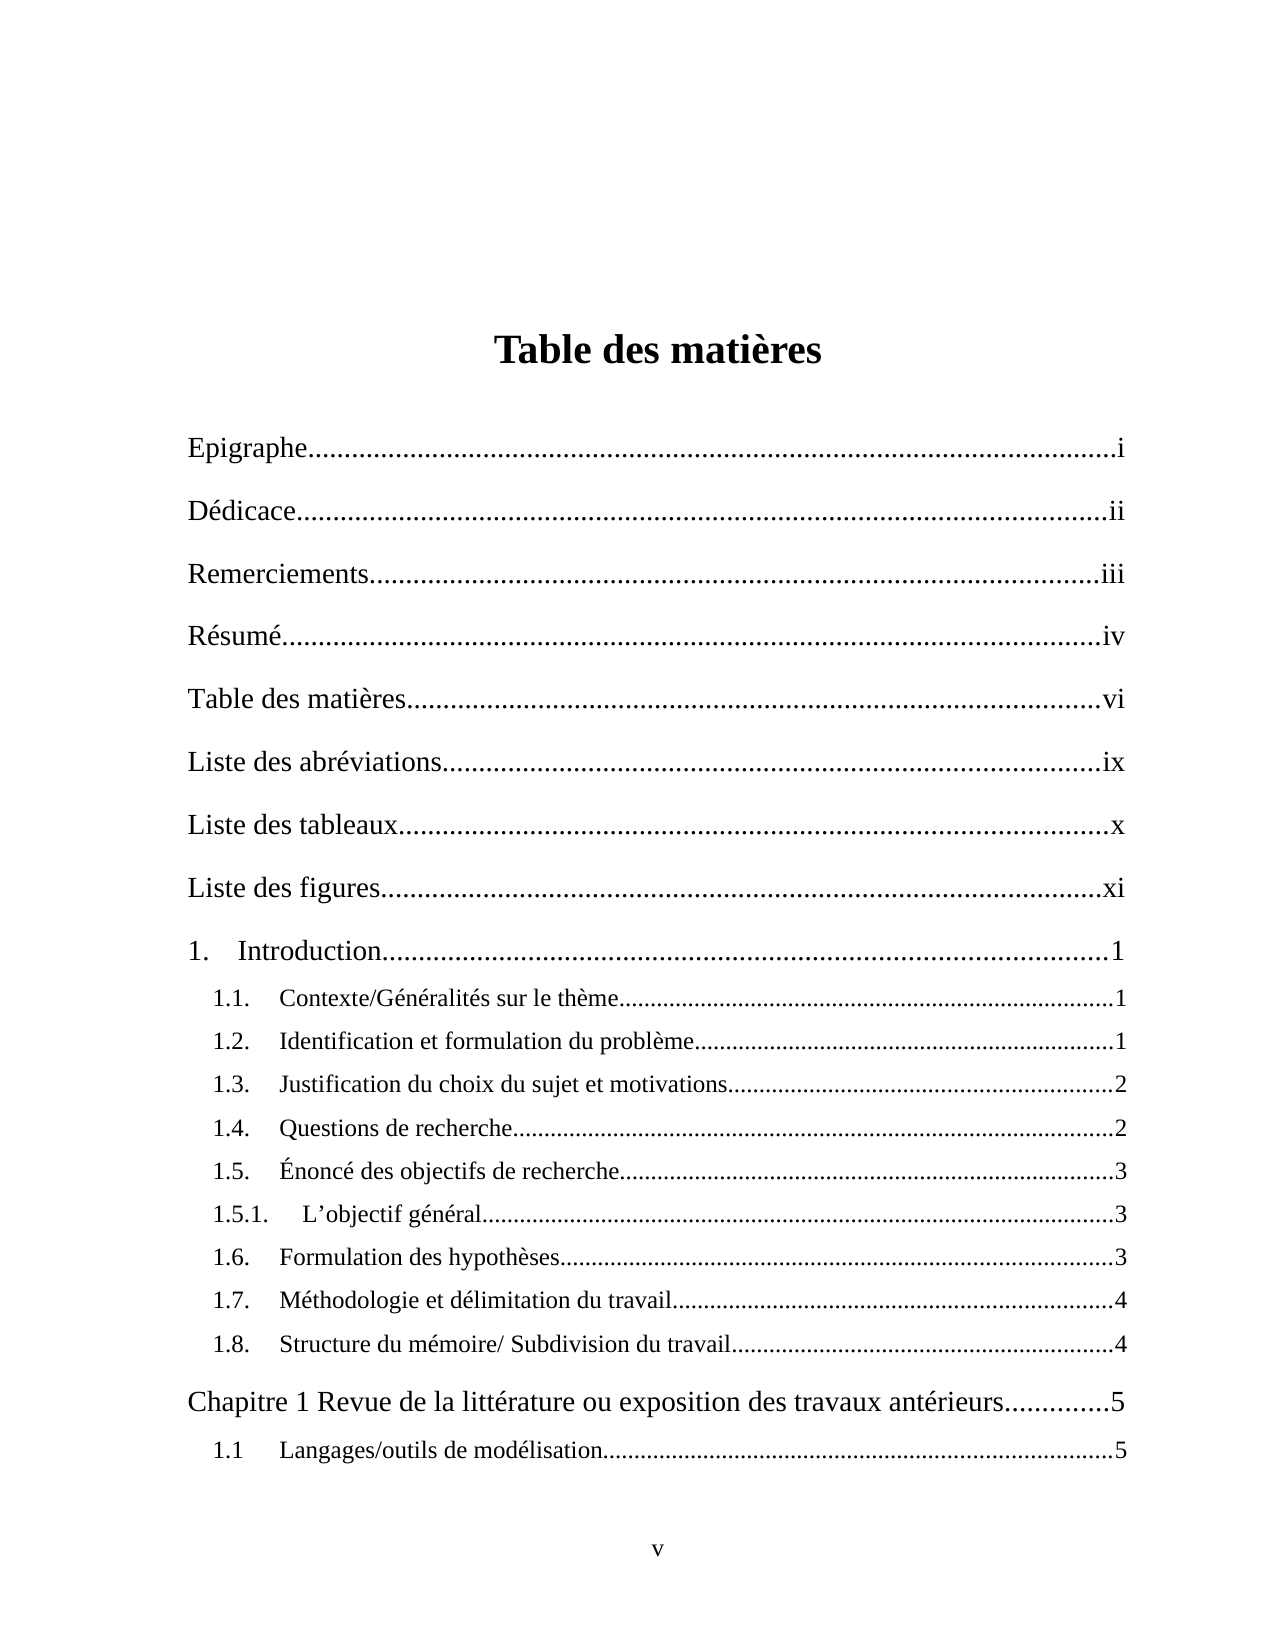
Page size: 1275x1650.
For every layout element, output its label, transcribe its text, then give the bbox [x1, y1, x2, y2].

text Table des matières vi [187, 681, 1128, 715]
text Liste des tableaux x [187, 807, 1128, 841]
text 1.4. Questions de recherche 2 [212, 1113, 1128, 1141]
text Epigraphe i [187, 430, 1128, 464]
text Liste des abréviations ix [187, 744, 1128, 778]
text Remerciements iii [187, 556, 1128, 589]
text Liste des figures xi [187, 870, 1128, 903]
text 1.3. Justification du choix du sujet et motivations 2 [212, 1069, 1128, 1098]
text 1.8. Structure du mémoire/ Subdivision du travail 4 [212, 1329, 1128, 1357]
text 1.2. Identification et formulation du problème 1 [212, 1026, 1128, 1055]
text 1.5. Énoncé des objectifs de recherche 3 [212, 1156, 1128, 1184]
text 1.6. Formulation des hypothèses 3 [212, 1242, 1128, 1271]
text 1.5.1. L’objectif général 3 [212, 1199, 1128, 1228]
text Dédicace ii [187, 493, 1128, 526]
text 1.1 Langages/outils de modélisation 5 [212, 1435, 1128, 1463]
text Table des matières [187, 325, 1128, 373]
text Chapitre 1 Revue de la littérature ou exposition des travaux antérieurs 5 [187, 1384, 1128, 1418]
text 1.7. Méthodologie et délimitation du travail 4 [212, 1286, 1128, 1314]
text 1.1. Contexte/Généralités sur le thème 1 [212, 983, 1128, 1012]
text 1. Introduction 1 [187, 933, 1128, 966]
text Résumé iv [187, 618, 1128, 652]
